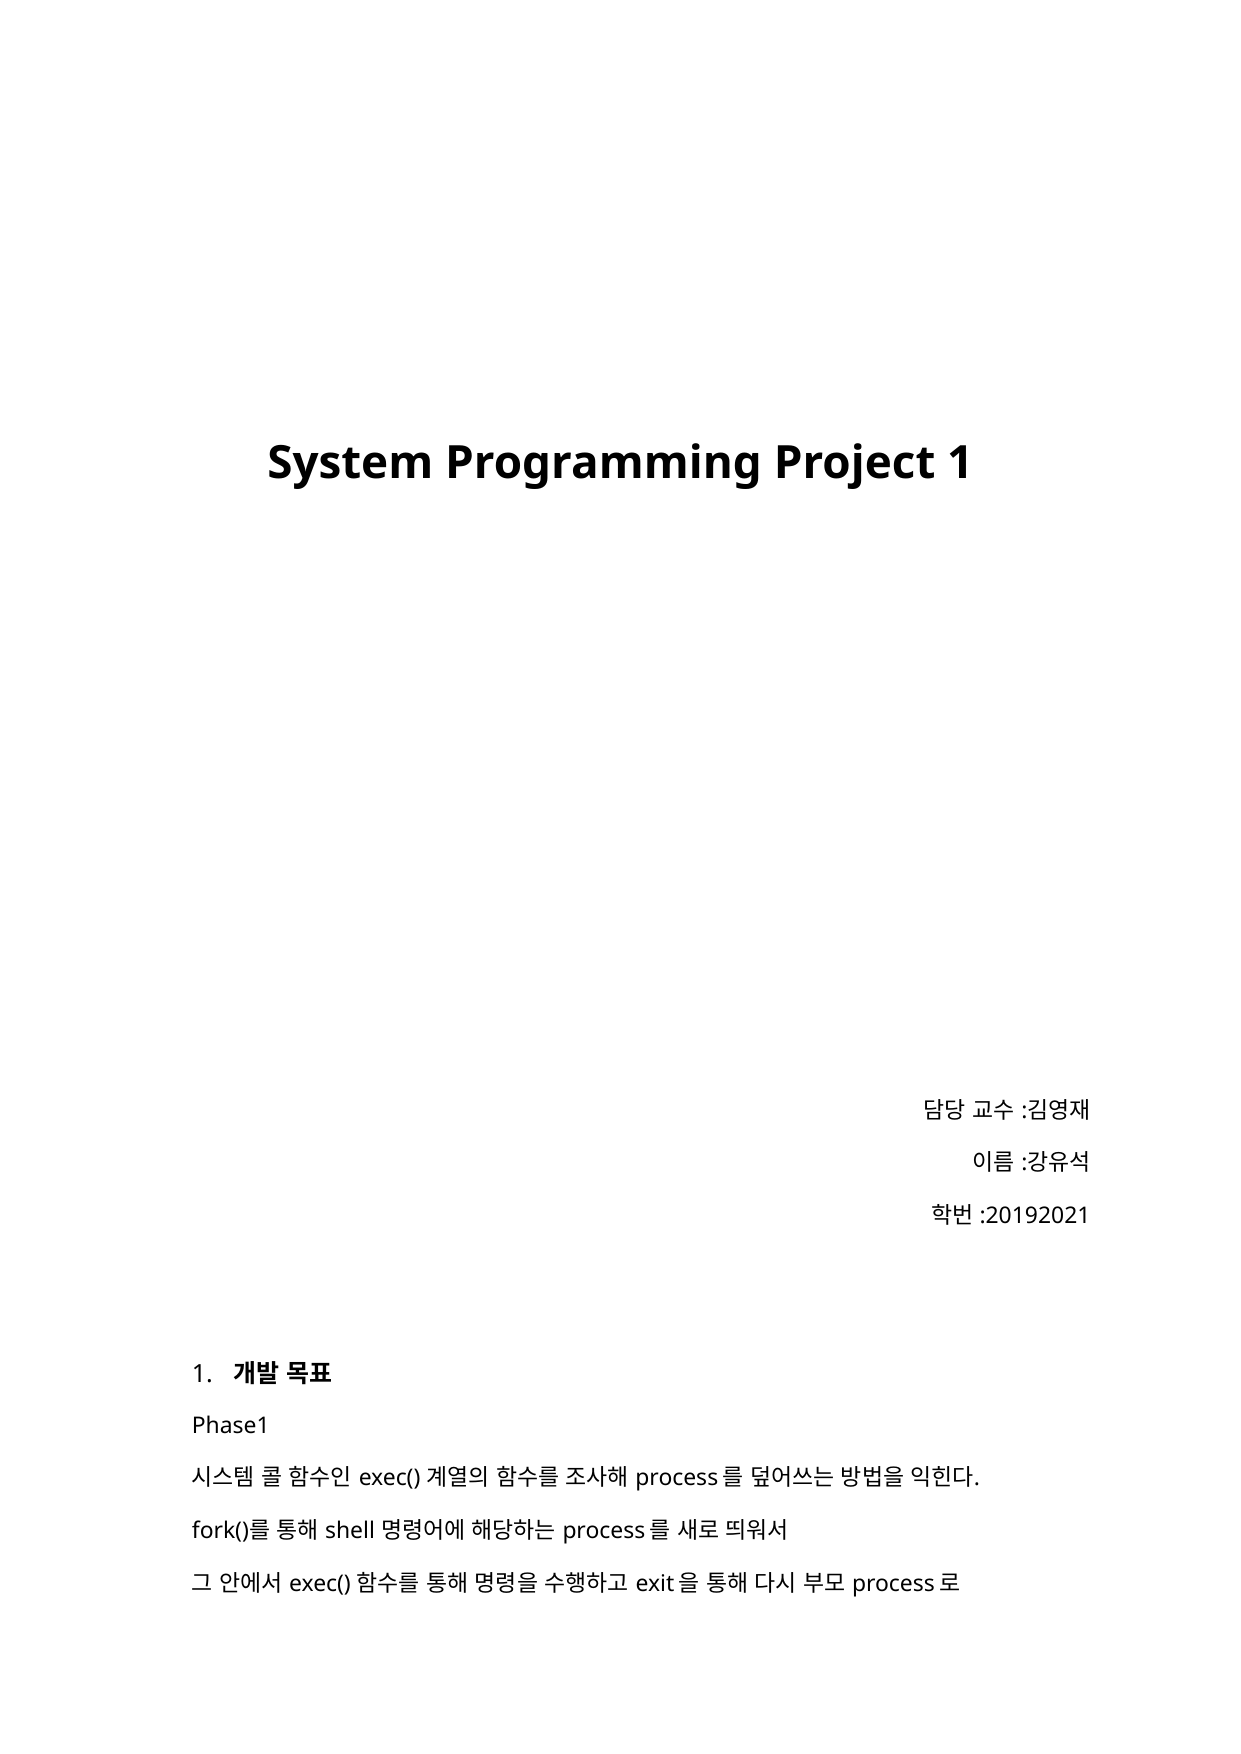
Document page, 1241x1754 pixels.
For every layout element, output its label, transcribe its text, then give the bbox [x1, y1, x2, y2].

text 학번 :20192021 [150, 1197, 1090, 1230]
text fork()를 통해 shell 명령어에 해당하는 process를 새로 띄워서 [192, 1512, 1090, 1545]
list 개발 목표 [192, 1353, 1090, 1389]
text 담당 교수 :김영재 [150, 1091, 1090, 1125]
text 그 안에서 exec() 함수를 통해 명령을 수행하고 exit을 통해 다시 부모 process로 [192, 1564, 1090, 1598]
text Phase1 [192, 1409, 1090, 1440]
text 시스템 콜 함수인 exec() 계열의 함수를 조사해 process를 덮어쓰는 방법을 익힌다. [192, 1459, 1090, 1493]
text System Programming Project 1 [150, 429, 1090, 491]
text 이름 :강유석 [150, 1144, 1090, 1177]
